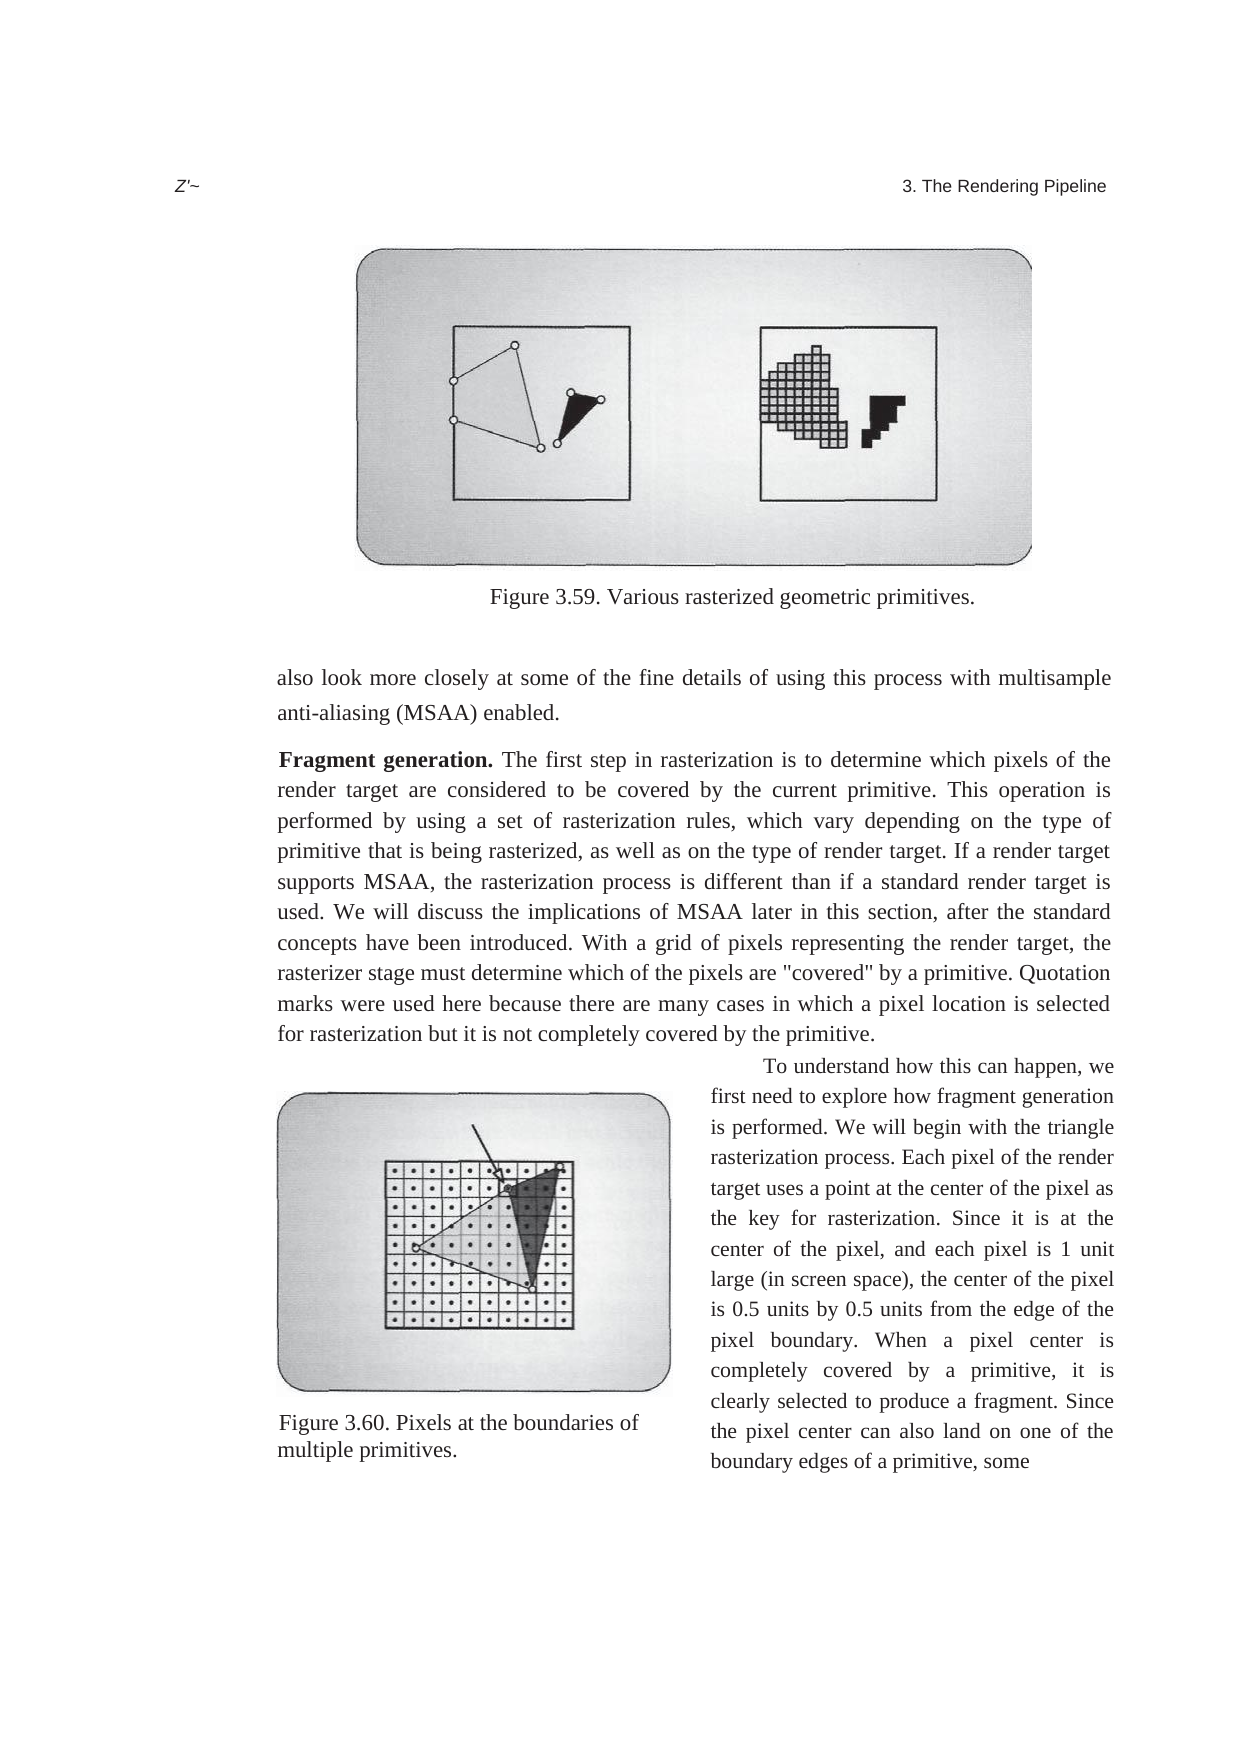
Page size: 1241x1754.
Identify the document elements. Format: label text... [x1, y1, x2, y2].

text also look more closely at some of the fine details of using this process with multisample anti-aliasing (MSAA) enabled. [277, 664, 1113, 726]
text Fragment generation. The first step in rasterization is to determine which pixels of the render target are considered to be covered by the current primitive. This operation is performed by using a set of rasterization rules, which vary depending on the type of primitive that is being rasterized, as well as on the type of render target. If a render target supports MSAA, the rasterization process is different than if a standard render target is used. We will discuss the implications of MSAA later in this section, after the standard concepts have been introduced. With a grid of pixels representing the render target, the rasterizer stage must determine which of the pixels are "covered" by a primitive. Quotation marks were used here because there are many cases in which a pixel location is selected for rasterization but it is not completely covered by the primitive. [277, 746, 1113, 1047]
text Figure 3.60. Pixels at the boundaries of multiple primitives. [277, 1409, 669, 1463]
text Z'~ 3. The Rendering Pipeline [175, 176, 1115, 196]
picture [354, 245, 1032, 571]
picture [275, 1091, 673, 1397]
text Figure 3.59. Various rasterized geometric primitives. [489, 583, 1115, 609]
text To understand how this can happen, we first need to explore how fragment generation is performed. We will begin with the triangle rasterization process. Each pixel of the render target uses a point at the center of the pixel as the key for rasterization. Since it is at the center of the pixel, and each pixel is 1 unit large (in screen space), the center of the pixel is 0.5 units by 0.5 units from the edge of the pixel boundary. When a pixel center is completely covered by a primitive, it is clearly selected to produce a fragment. Since the pixel center can also land on one of the boundary edges of a primitive, some [710, 1053, 1115, 1474]
